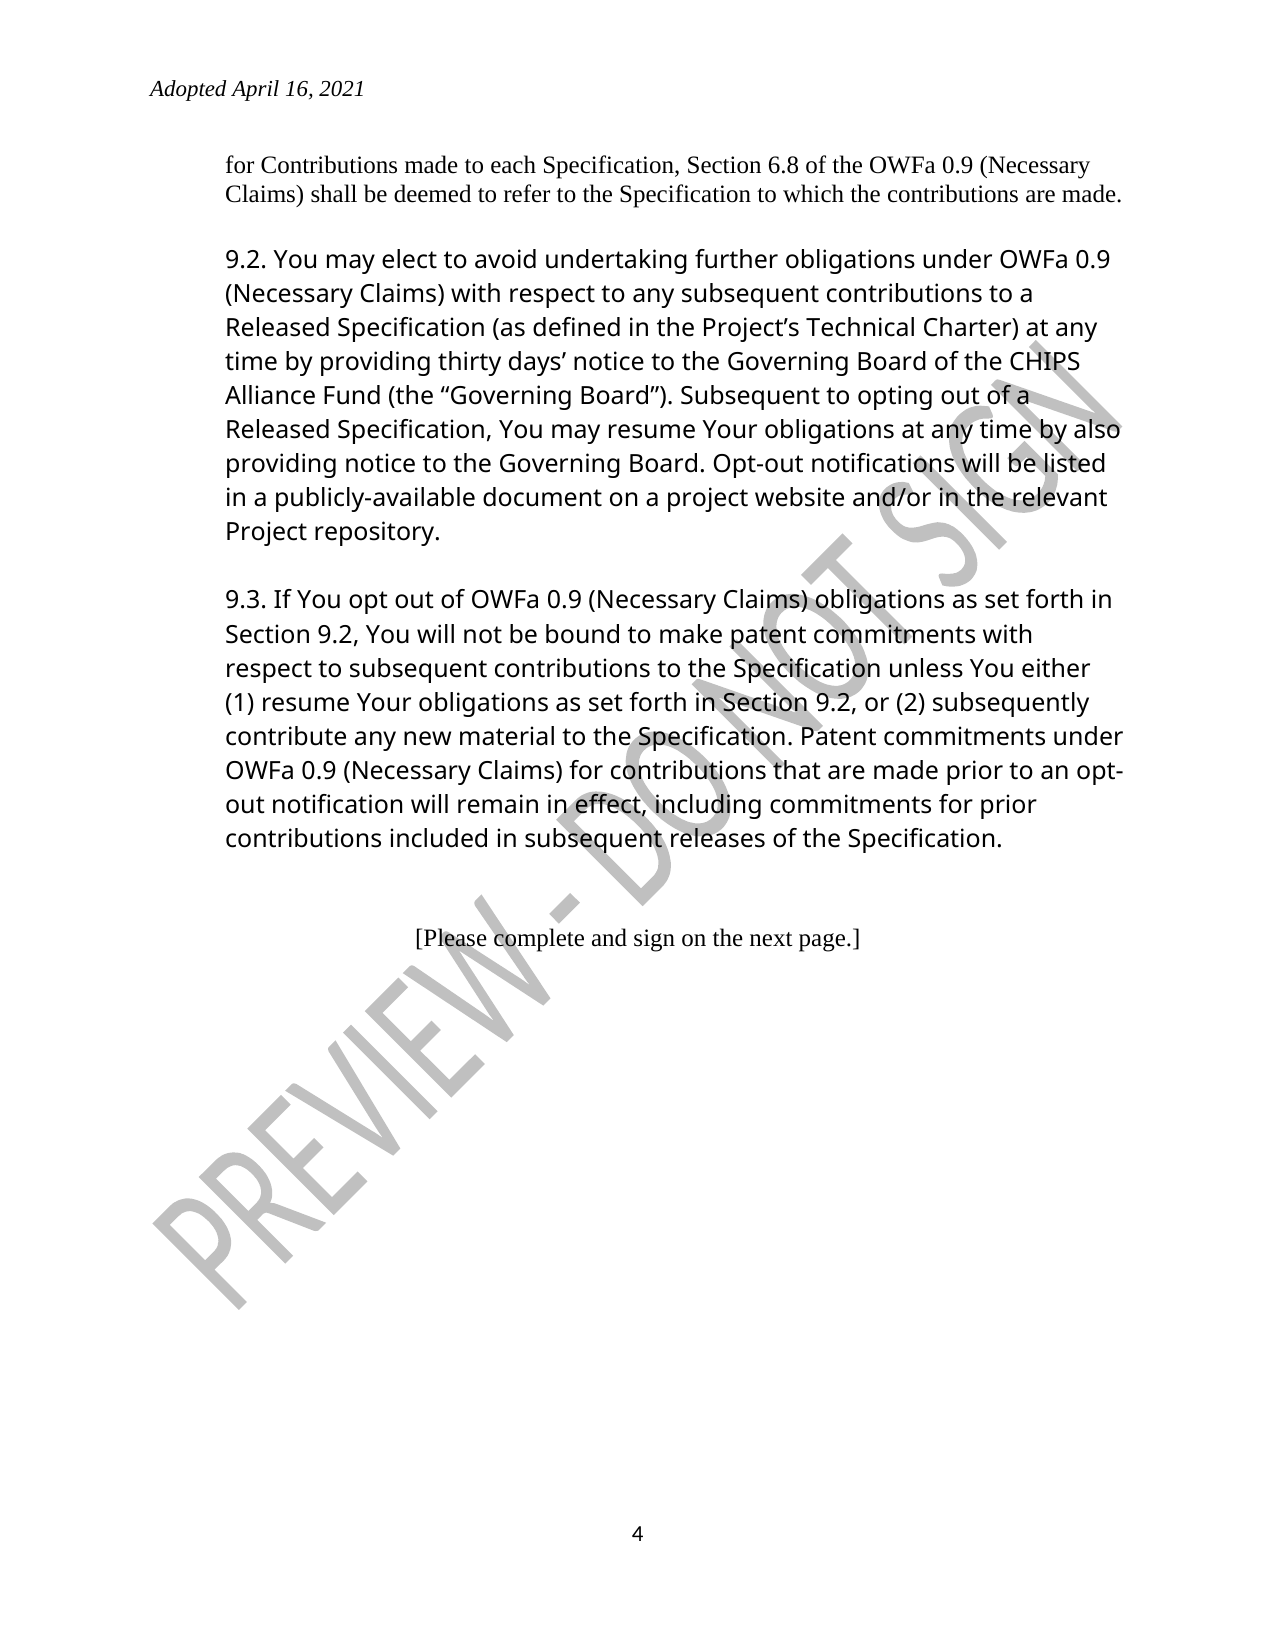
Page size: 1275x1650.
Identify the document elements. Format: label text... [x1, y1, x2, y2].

text 9.3. If You opt out of OWFa 0.9 (Necessary Claims) obligations as set forth in Section 9.2, You will not be bound to make patent commitments with respect to subsequent contributions to the Specification unless You either (1) resume Your obligations as set forth in Section 9.2, or (2) subsequently contribute any new material to the Specification. Patent commitments under OWFa 0.9 (Necessary Claims) for contributions that are made prior to an opt-out notification will remain in effect, including commitments for prior contributions included in subsequent releases of the Specification. [225, 582, 1125, 855]
text 9.2. You may elect to avoid undertaking further obligations under OWFa 0.9 (Necessary Claims) with respect to any subsequent contributions to a Released Specification (as defined in the Project’s Technical Charter) at any time by providing thirty days’ notice to the Governing Board of the CHIPS Alliance Fund (the “Governing Board”). Subsequent to opting out of a Released Specification, You may resume Your obligations at any time by also providing notice to the Governing Board. Opt-out notifications will be listed in a publicly-available document on a project website and/or in the relevant Project repository. [225, 242, 1125, 548]
text [Please complete and sign on the next page.] [150, 923, 1125, 952]
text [225, 150, 1125, 207]
